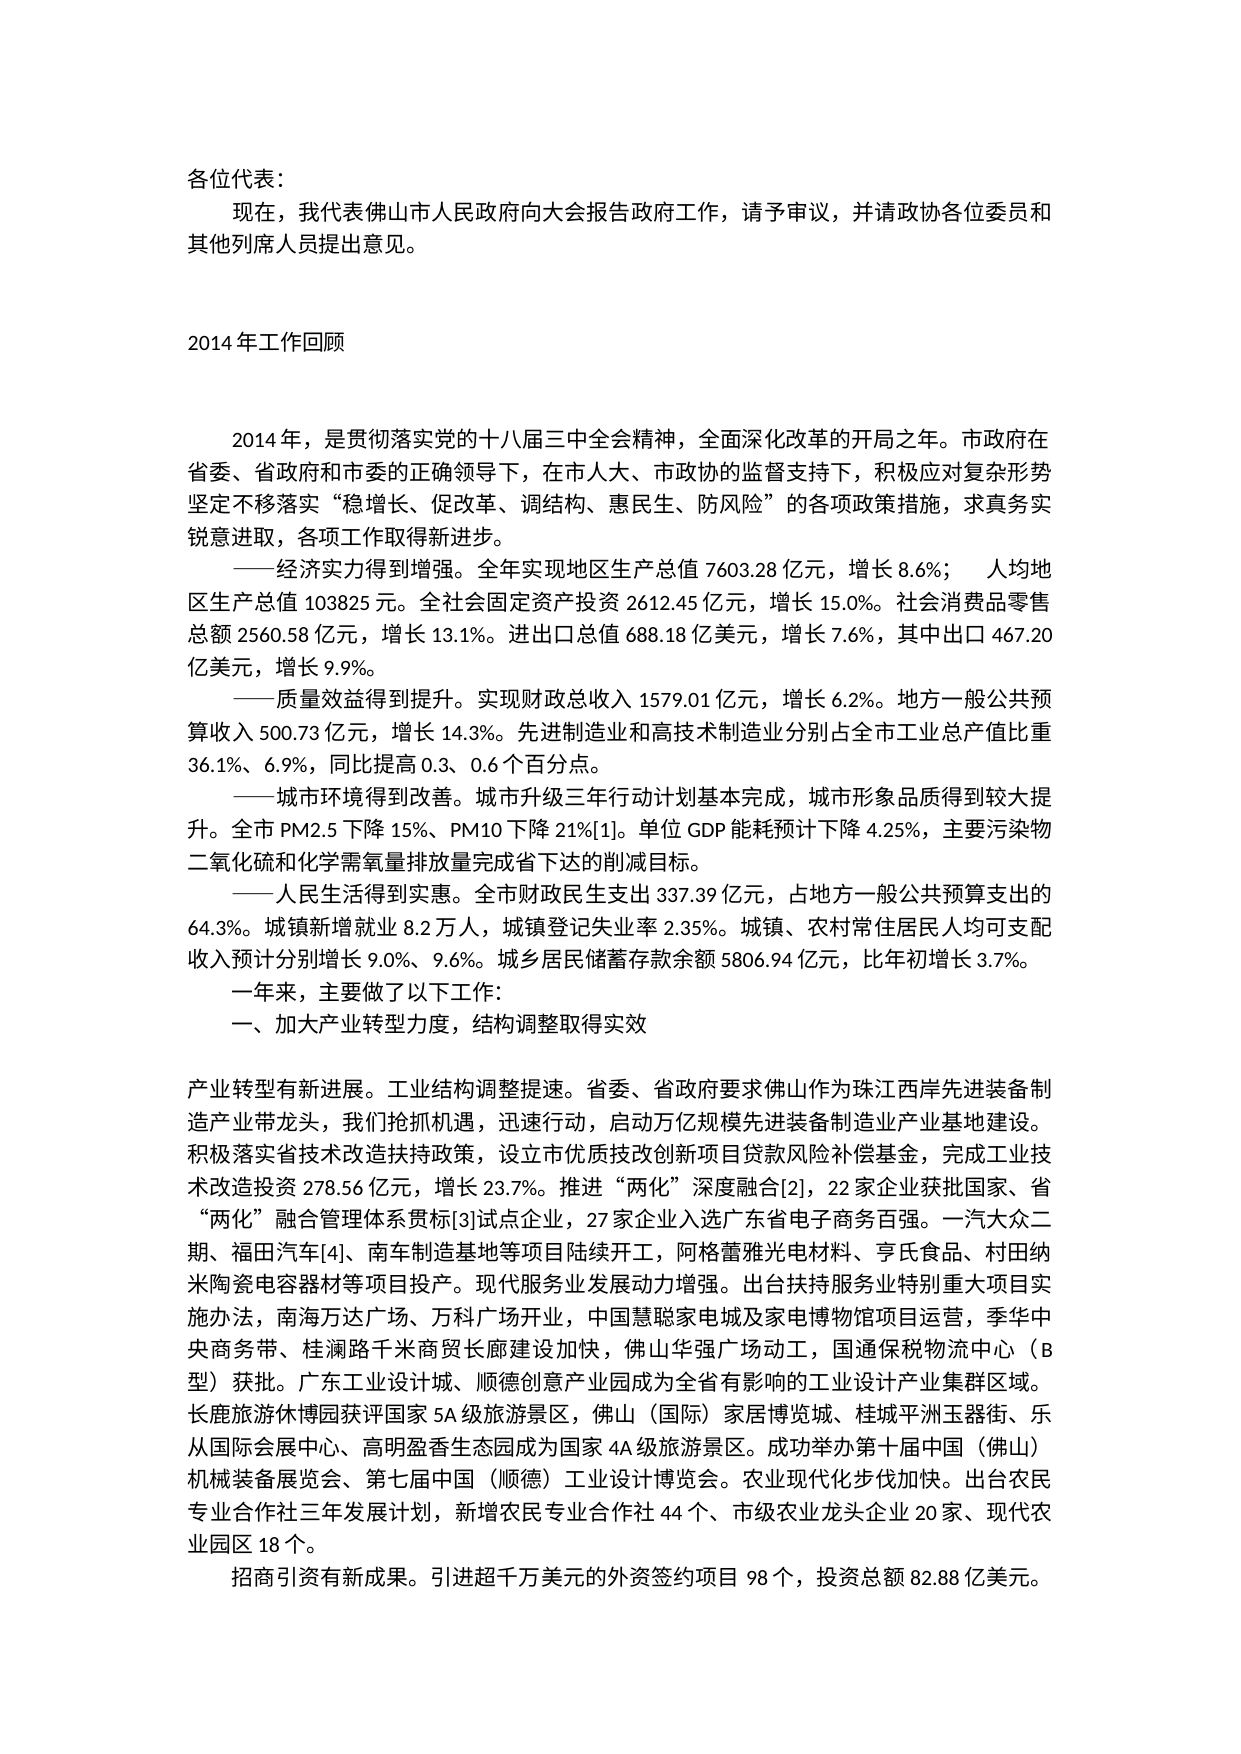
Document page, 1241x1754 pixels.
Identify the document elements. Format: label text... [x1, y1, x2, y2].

text 2014年工作回顾 [187, 324, 1053, 357]
text 2014年，是贯彻落实党的十八届三中全会精神，全面深化改革的开局之年。市政府在省委、省政府和市委的正确领导下，在市人大、市政协的监督支持下，积极应对复杂形势，坚定不移落实“稳增长、促改革、调结构、惠民生、防风险”的各项政策措施，求真务实、锐意进取，各项工作取得新进步。 [187, 422, 1053, 552]
text 现在，我代表佛山市人民政府向大会报告政府工作，请予审议，并请政协各位委员和其他列席人员提出意见。 [187, 194, 1053, 259]
text ——经济实力得到增强。全年实现地区生产总值7603.28亿元，增长8.6%； 人均地区生产总值103825元。全社会固定资产投资2612.45亿元，增长15.0%。社会消费品零售总额2560.58亿元，增长13.1%。进出口总值688.18亿美元，增长7.6%，其中出口467.20亿美元，增长9.9%。 [187, 552, 1053, 682]
text 产业转型有新进展。工业结构调整提速。省委、省政府要求佛山作为珠江西岸先进装备制造产业带龙头，我们抢抓机遇，迅速行动，启动万亿规模先进装备制造业产业基地建设。积极落实省技术改造扶持政策，设立市优质技改创新项目贷款风险补偿基金，完成工业技术改造投资278.56亿元，增长23.7%。推进“两化”深度融合[2]，22家企业获批国家、省“两化”融合管理体系贯标[3]试点企业，27家企业入选广东省电子商务百强。一汽大众二期、福田汽车[4]、南车制造基地等项目陆续开工，阿格蕾雅光电材料、亨氏食品、村田纳米陶瓷电容器材等项目投产。现代服务业发展动力增强。出台扶持服务业特别重大项目实施办法，南海万达广场、万科广场开业，中国慧聪家电城及家电博物馆项目运营，季华中央商务带、桂澜路千米商贸长廊建设加快，佛山华强广场动工，国通保税物流中心（B型）获批。广东工业设计城、顺德创意产业园成为全省有影响的工业设计产业集群区域。长鹿旅游休博园获评国家5A级旅游景区，佛山（国际）家居博览城、桂城平洲玉器街、乐从国际会展中心、高明盈香生态园成为国家4A级旅游景区。成功举办第十届中国（佛山）机械装备展览会、第七届中国（顺德）工业设计博览会。农业现代化步伐加快。出台农民专业合作社三年发展计划，新增农民专业合作社44个、市级农业龙头企业20家、现代农业园区18个。 [187, 1072, 1053, 1559]
text ——人民生活得到实惠。全市财政民生支出337.39亿元，占地方一般公共预算支出的64.3%。城镇新增就业8.2万人，城镇登记失业率2.35%。城镇、农村常住居民人均可支配收入预计分别增长9.0%、9.6%。城乡居民储蓄存款余额5806.94亿元，比年初增长3.7%。 [187, 877, 1053, 974]
text 各位代表： [187, 162, 1053, 194]
text 一年来，主要做了以下工作： [187, 974, 1053, 1007]
text ——质量效益得到提升。实现财政总收入1579.01亿元，增长6.2%。地方一般公共预算收入500.73亿元，增长14.3%。先进制造业和高技术制造业分别占全市工业总产值比重36.1%、6.9%，同比提高0.3、0.6个百分点。 [187, 682, 1053, 779]
text ——城市环境得到改善。城市升级三年行动计划基本完成，城市形象品质得到较大提升。全市PM2.5下降15%、PM10下降21%[1]。单位GDP能耗预计下降4.25%，主要污染物二氧化硫和化学需氧量排放量完成省下达的削减目标。 [187, 779, 1053, 877]
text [187, 1559, 1053, 1592]
text 一、加大产业转型力度，结构调整取得实效 [187, 1007, 1053, 1039]
